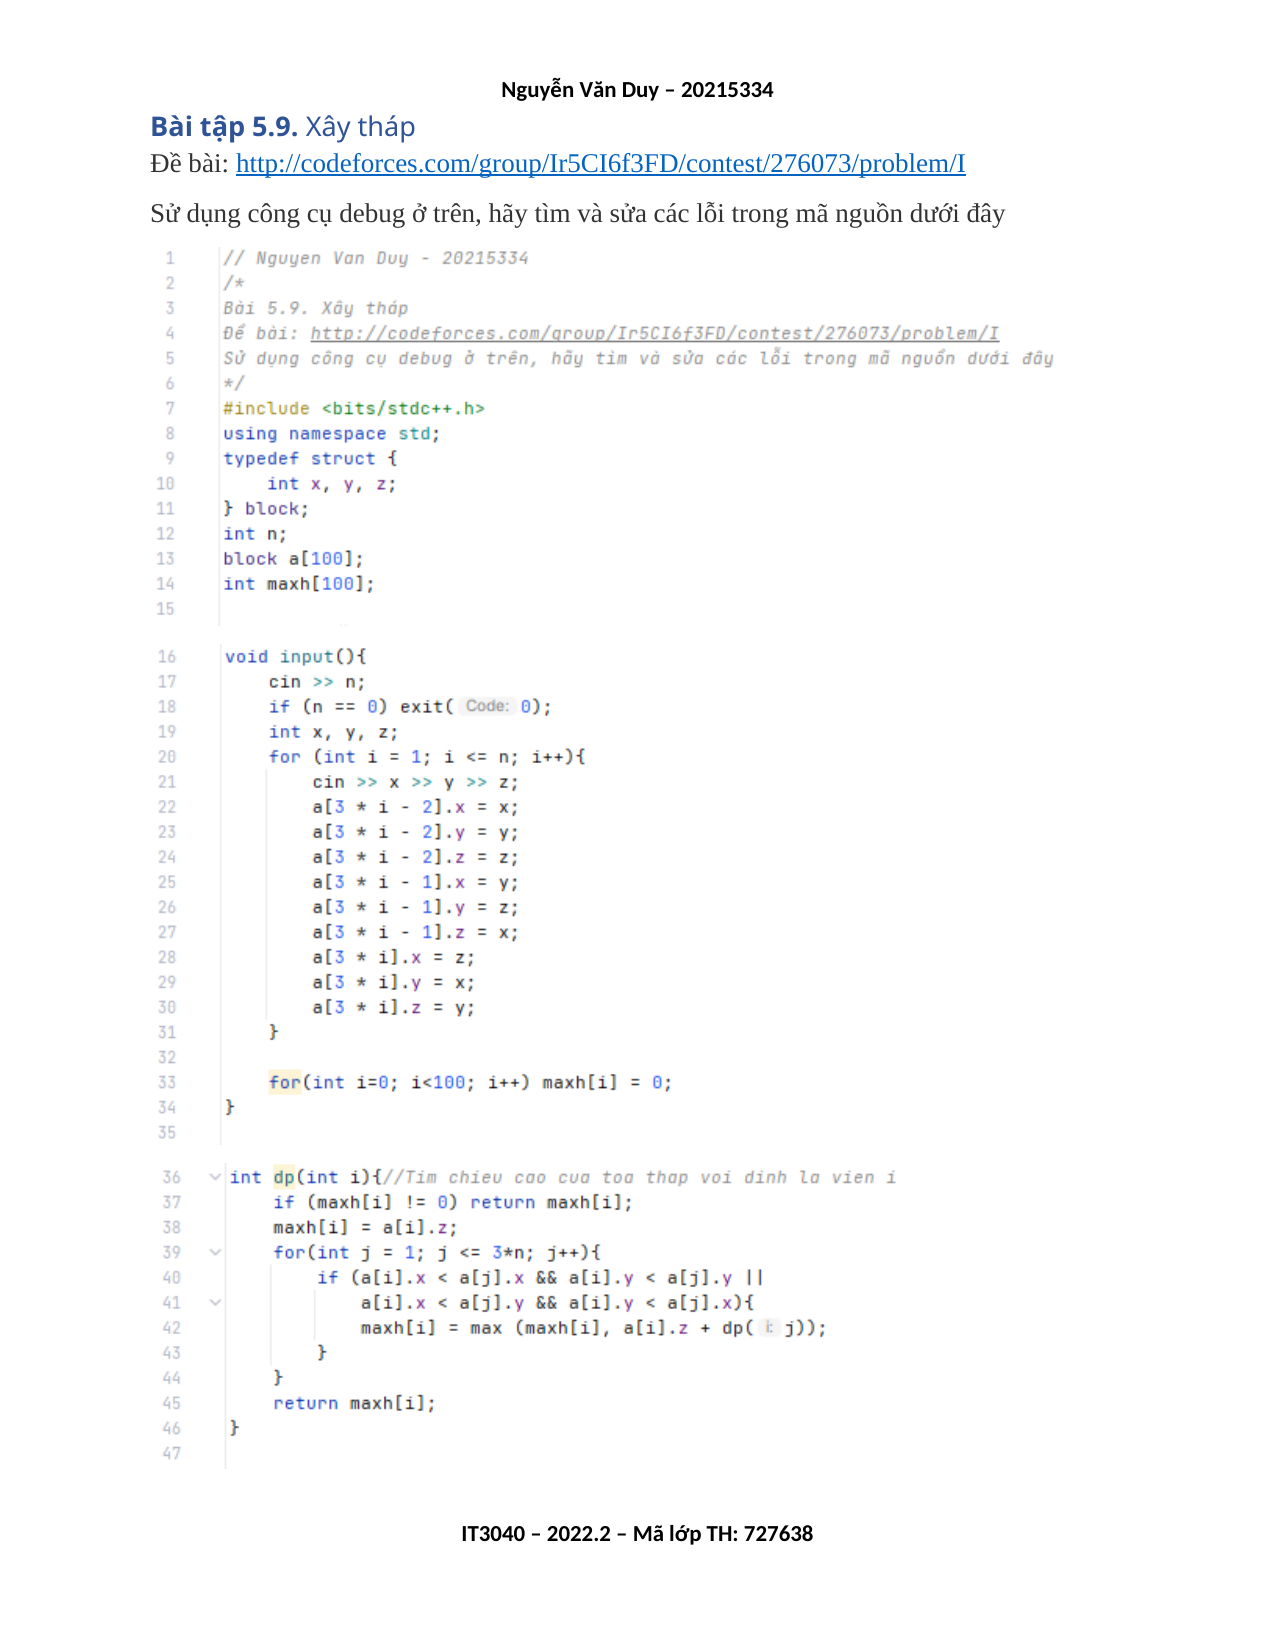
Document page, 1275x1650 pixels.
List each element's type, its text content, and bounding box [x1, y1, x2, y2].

picture [150, 644, 682, 1145]
subtitle Bài tập 5.9. Xây tháp [150, 108, 1125, 144]
text Đề bài: http://codeforces.com/group/Ir5CI6f3FD/contest/276073/problem/I [150, 147, 1125, 178]
picture [150, 247, 1064, 626]
picture [150, 1163, 913, 1469]
text Sử dụng công cụ debug ở trên, hãy tìm và sửa các lỗi trong mã nguồn dưới đây [150, 198, 1125, 229]
